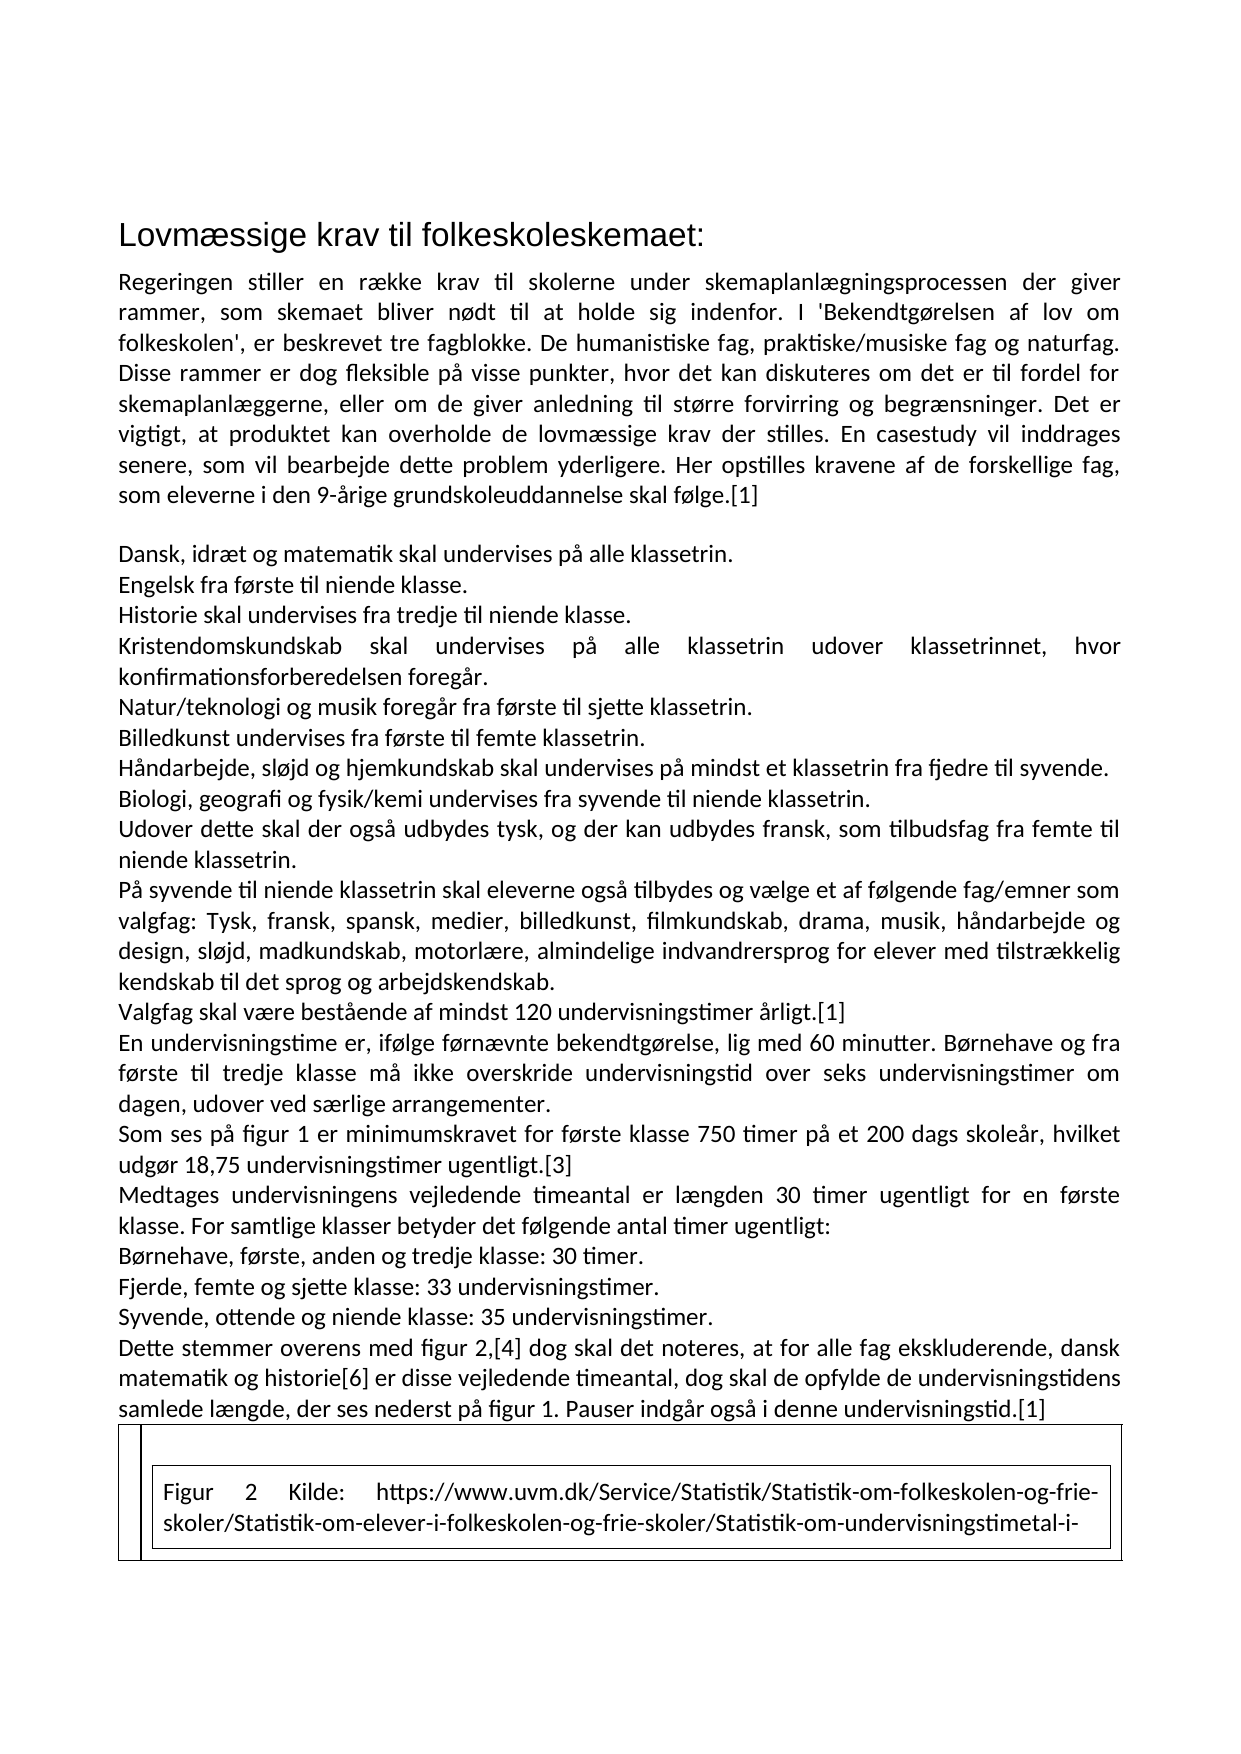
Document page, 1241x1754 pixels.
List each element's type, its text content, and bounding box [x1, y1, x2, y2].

text Børnehave, første, anden og tredje klasse: 30 timer. [118, 1241, 1122, 1271]
text Valgfag skal være bestående af mindst 120 undervisningstimer årligt.[1] [118, 996, 1122, 1027]
text Udover dette skal der også udbydes tysk, og der kan udbydes fransk, som tilbudsfag fra femte til niende klassetrin. [118, 813, 1122, 874]
text Håndarbejde, sløjd og hjemkundskab skal undervises på mindst et klassetrin fra fjedre til syvende. [118, 752, 1122, 783]
table_cell [119, 1425, 140, 1560]
text Dansk, idræt og matematik skal undervises på alle klassetrin. [118, 538, 1122, 569]
table_cell [142, 1425, 1121, 1560]
text Engelsk fra første til niende klasse. [118, 569, 1122, 599]
text Lovmæssige krav til folkeskoleskemaet: [118, 215, 1122, 253]
text En undervisningstime er, ifølge førnævnte bekendtgørelse, lig med 60 minutter. Børnehave og fra første til tredje klasse må ikke overskride undervisningstid over seks undervisningstimer om dagen, udover ved særlige arrangementer. [118, 1027, 1122, 1118]
text På syvende til niende klassetrin skal eleverne også tilbydes og vælge et af følgende fag/emner som valgfag: Tysk, fransk, spansk, medier, billedkunst, filmkundskab, drama, musik, håndarbejde og design, sløjd, madkundskab, motorlære, almindelige indvandrersprog for elever med tilstrækkelig kendskab til det sprog og arbejdskendskab. [118, 874, 1122, 996]
text Syvende, ottende og niende klasse: 35 undervisningstimer. [118, 1302, 1122, 1332]
text Historie skal undervises fra tredje til niende klasse. [118, 599, 1122, 630]
text Natur/teknologi og musik foregår fra første til sjette klassetrin. [118, 691, 1122, 722]
text Dette stemmer overens med figur 2,[4] dog skal det noteres, at for alle fag ekskluderende, dansk matematik og historie[6] er disse vejledende timeantal, dog skal de opfylde de undervisningstidens samlede længde, der ses nederst på figur 1. Pauser indgår også i denne undervisningstid.[1] [118, 1332, 1122, 1424]
text Fjerde, femte og sjette klasse: 33 undervisningstimer. [118, 1271, 1122, 1302]
text Kristendomskundskab skal undervises på alle klassetrin udover klassetrinnet, hvor konfirmationsforberedelsen foregår. [118, 630, 1122, 691]
text Billedkunst undervises fra første til femte klassetrin. [118, 722, 1122, 752]
text Regeringen stiller en række krav til skolerne under skemaplanlægningsprocessen der giver rammer, som skemaet bliver nødt til at holde sig indenfor. I 'Bekendtgørelsen af lov om folkeskolen', er beskrevet tre fagblokke. De humanistiske fag, praktiske/musiske fag og naturfag. Disse rammer er dog fleksible på visse punkter, hvor det kan diskuteres om det er til fordel for skemaplanlæggerne, eller om de giver anledning til større forvirring og begrænsninger. Det er vigtigt, at produktet kan overholde de lovmæssige krav der stilles. En casestudy vil inddrages senere, som vil bearbejde dette problem yderligere. Her opstilles kravene af de forskellige fag, som eleverne i den 9-årige grundskoleuddannelse skal følge.[1] [118, 266, 1122, 510]
text Medtages undervisningens vejledende timeantal er længden 30 timer ugentligt for en første klasse. For samtlige klasser betyder det følgende antal timer ugentligt: [118, 1179, 1122, 1241]
text Som ses på figur 1 er minimumskravet for første klasse 750 timer på et 200 dags skoleår, hvilket udgør 18,75 undervisningstimer ugentligt.[3] [118, 1118, 1122, 1179]
text Biologi, geografi og fysik/kemi undervises fra syvende til niende klassetrin. [118, 783, 1122, 813]
